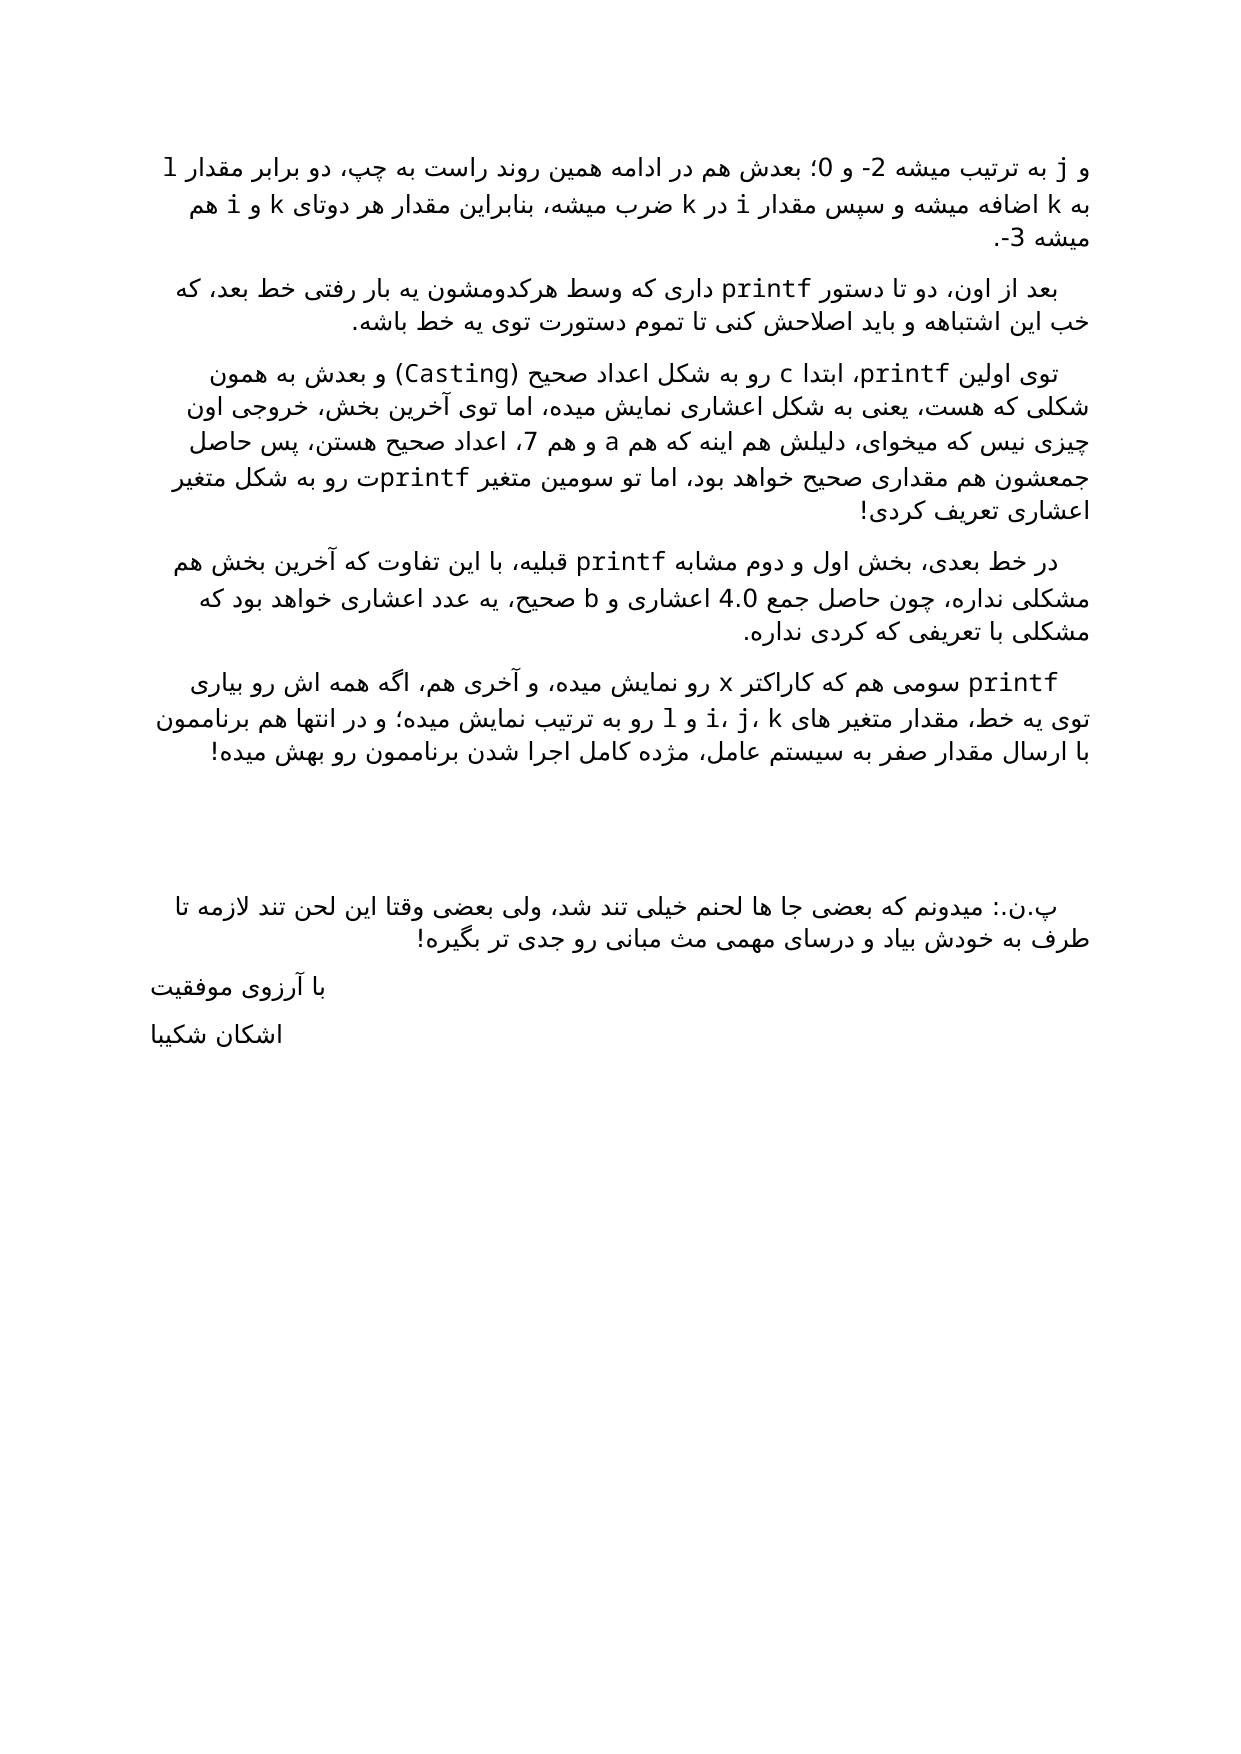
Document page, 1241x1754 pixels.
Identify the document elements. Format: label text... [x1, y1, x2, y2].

text با آرزوی موفقیت [150, 972, 1090, 1001]
text توی اولین printf، ابتدا c رو به شکل اعداد صحیح (Casting) و بعدش به همون شکلی که هست، یعنی به شکل اعشاری نمایش میده، اما توی آخرین بخش، خروجی اون چیزی نیس که میخوای، دلیلش هم اینه که هم a و هم 7، اعداد صحیح هستن، پس حاصل جمعشون هم مقداری صحیح خواهد بود، اما تو سومین متغیر printfت رو به شکل متغیر اعشاری تعریف کردی! [150, 355, 1090, 525]
text اشکان شکیبا [150, 1020, 1090, 1049]
text بعد از اون، دو تا دستور printf داری که وسط هرکدومشون یه بار رفتی خط بعد، که خب این اشتباهه و باید اصلاحش کنی تا تموم دستورت توی یه خط باشه. [150, 271, 1090, 336]
text پ.ن.: میدونم که بعضی جا ها لحنم خیلی تند شد، ولی بعضی وقتا این لحن تند لازمه تا طرف به خودش بیاد و درسای مهمی مث مبانی رو جدی تر بگیره! [150, 892, 1090, 953]
text در خط بعدی، بخش اول و دوم مشابه printf قبلیه، با این تفاوت که آخرین بخش هم مشکلی نداره، چون حاصل جمع 4.0 اعشاری و b صحیح، یه عدد اعشاری خواهد بود که مشکلی با تعریفی که کردی نداره. [150, 544, 1090, 646]
text printf سومی هم که کاراکتر x رو نمایش میده، و آخری هم، اگه همه اش رو بیاری توی یه خط، مقدار متغیر های i، j، k و l رو به ترتیب نمایش میده؛ و در انتها هم برناممون با ارسال مقدار صفر به سیستم عامل، مژده کامل اجرا شدن برناممون رو بهش میده! [150, 665, 1090, 767]
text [150, 150, 1090, 252]
